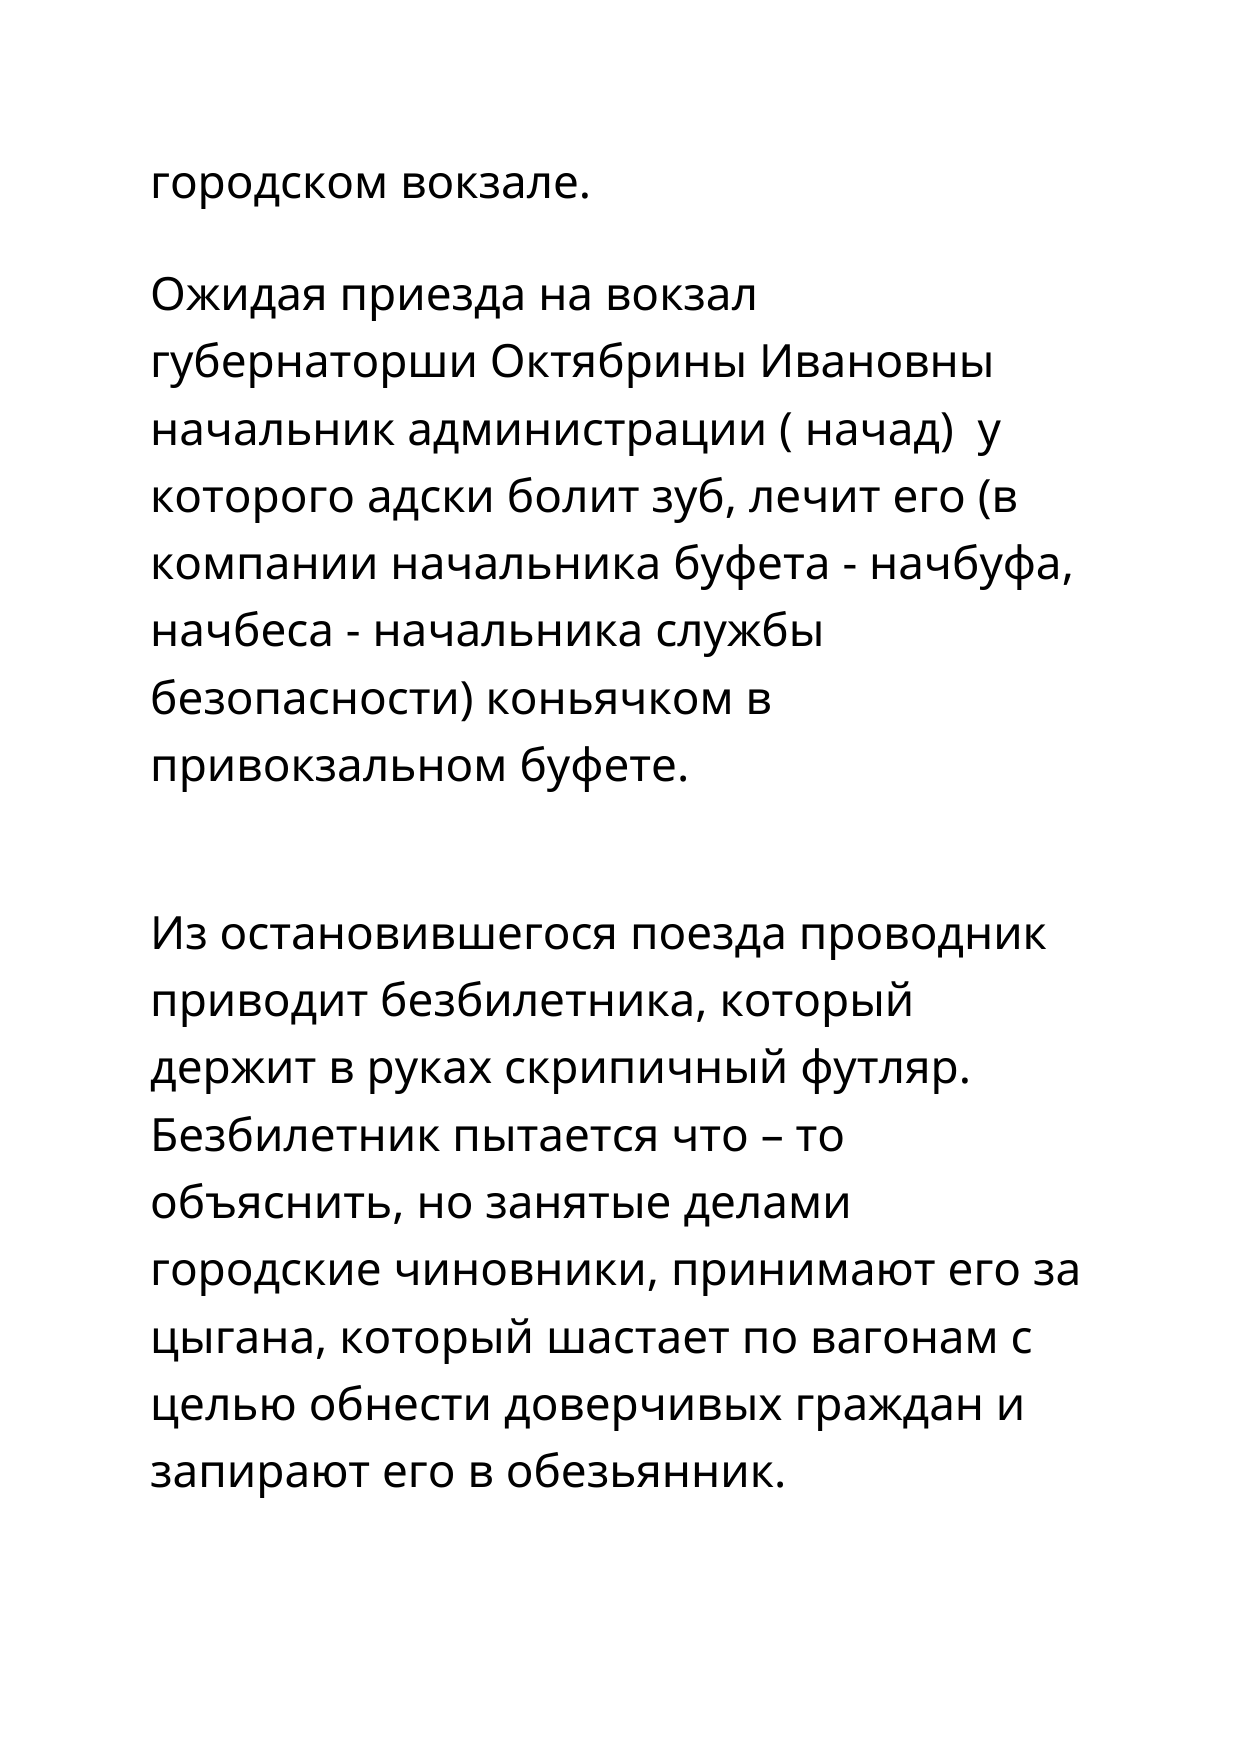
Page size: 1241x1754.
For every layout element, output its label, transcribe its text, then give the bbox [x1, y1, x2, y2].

text Из остановившегося поезда проводник приводит безбилетника, который держит в руках скрипичный футляр. Безбилетник пытается что – то объяснить, но занятые делами городские чиновники, принимают его за цыгана, который шастает по вагонам с целью обнести доверчивых граждан и запирают его в обезьянник. [150, 900, 1090, 1501]
text Ожидая приезда на вокзал губернаторши Октябрины Ивановны начальник администрации ( начад) у которого адски болит зуб, лечит его (в компании начальника буфета - начбуфа, начбеса - начальника службы безопасности) коньячком в привокзальном буфете. [150, 261, 1090, 795]
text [150, 150, 1090, 243]
